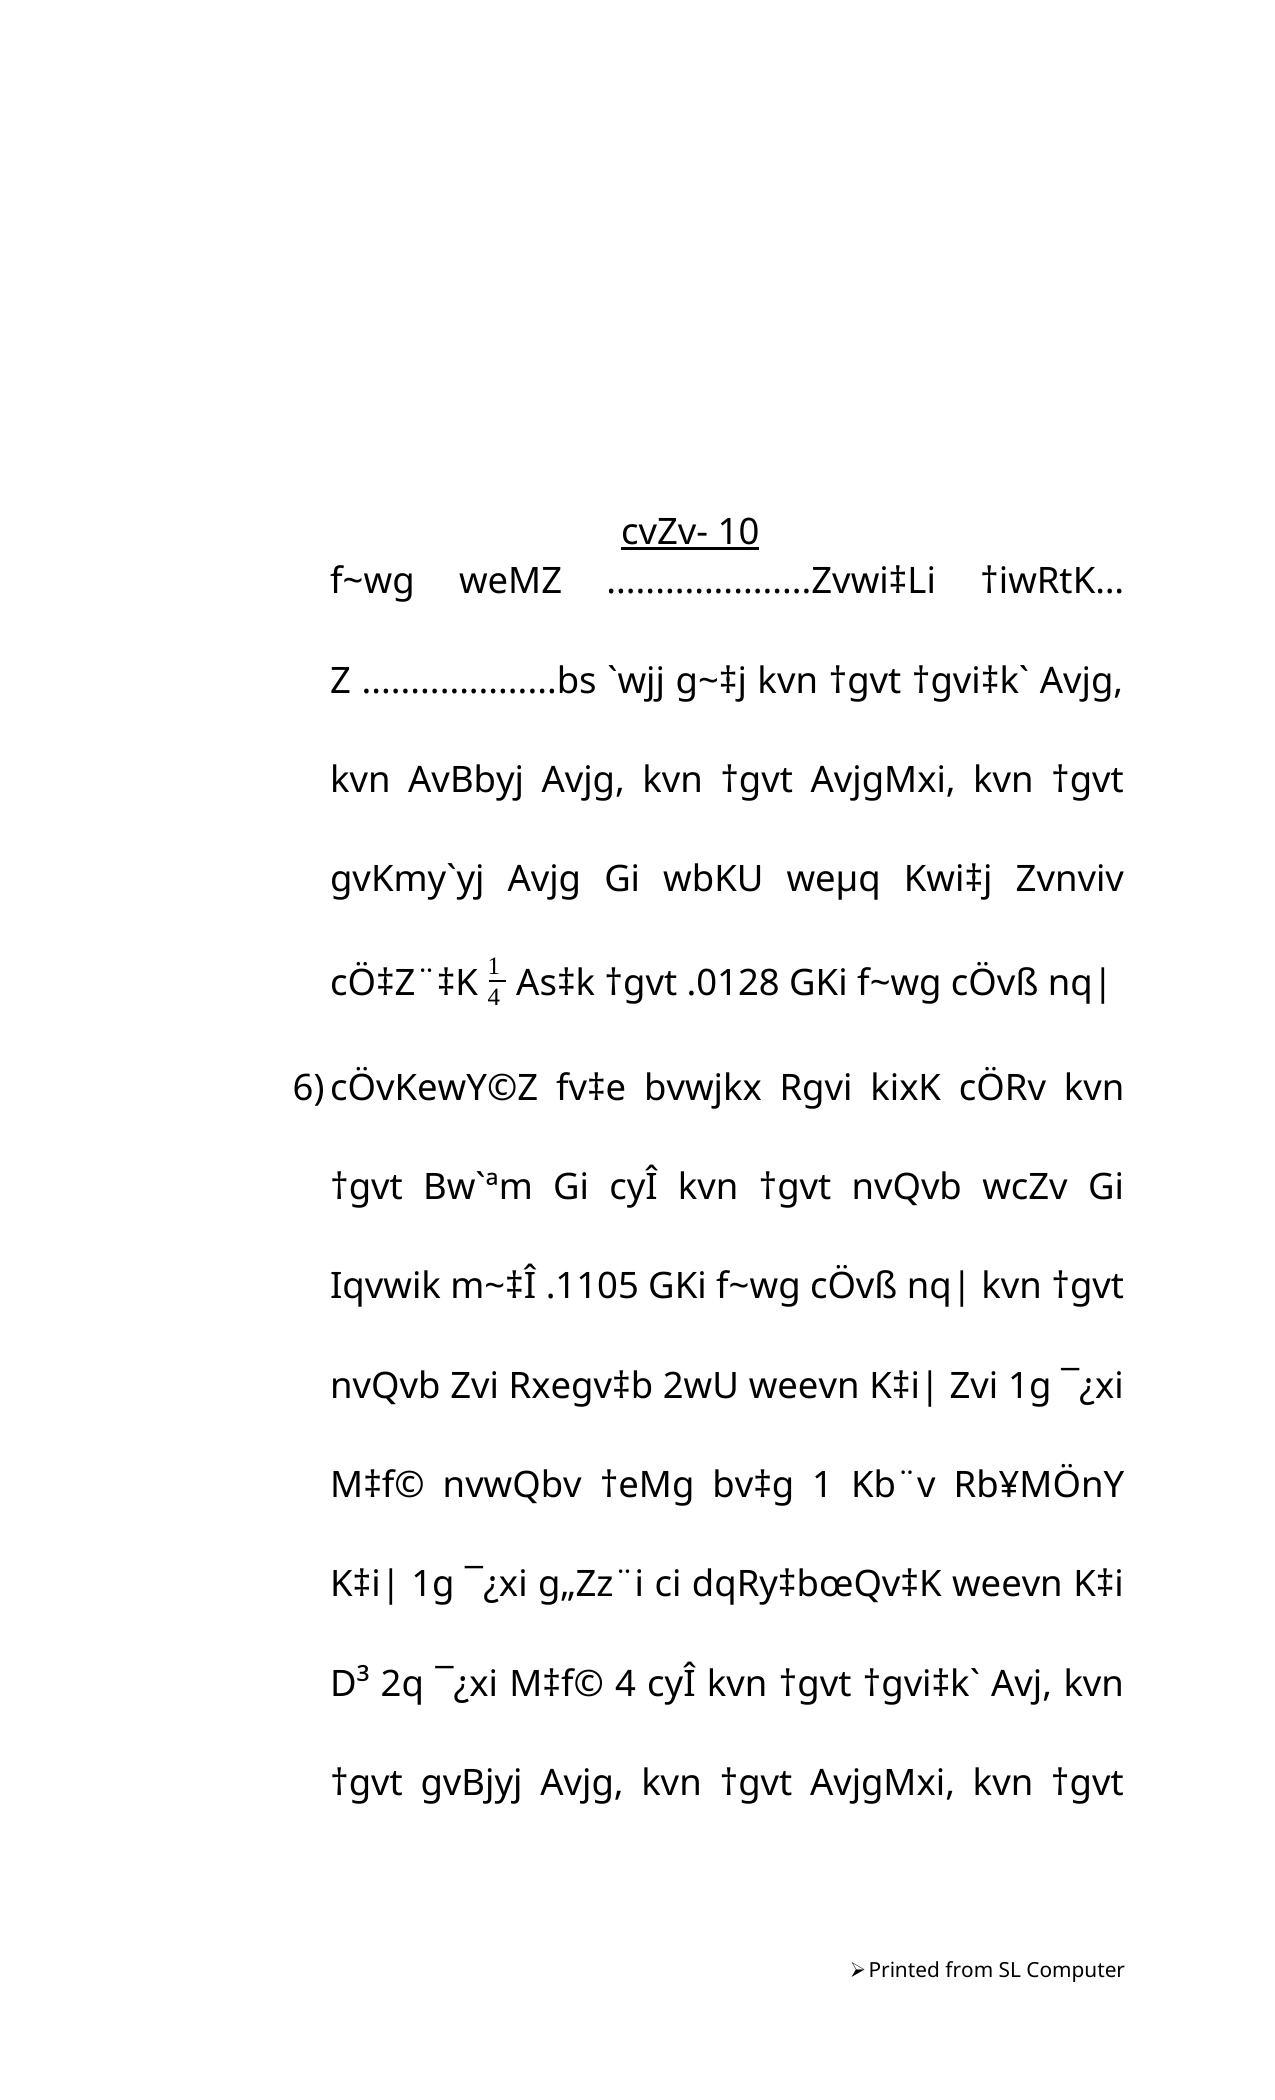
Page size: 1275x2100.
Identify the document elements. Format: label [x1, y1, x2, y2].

list [292, 555, 1125, 1011]
list [292, 1061, 1125, 1806]
